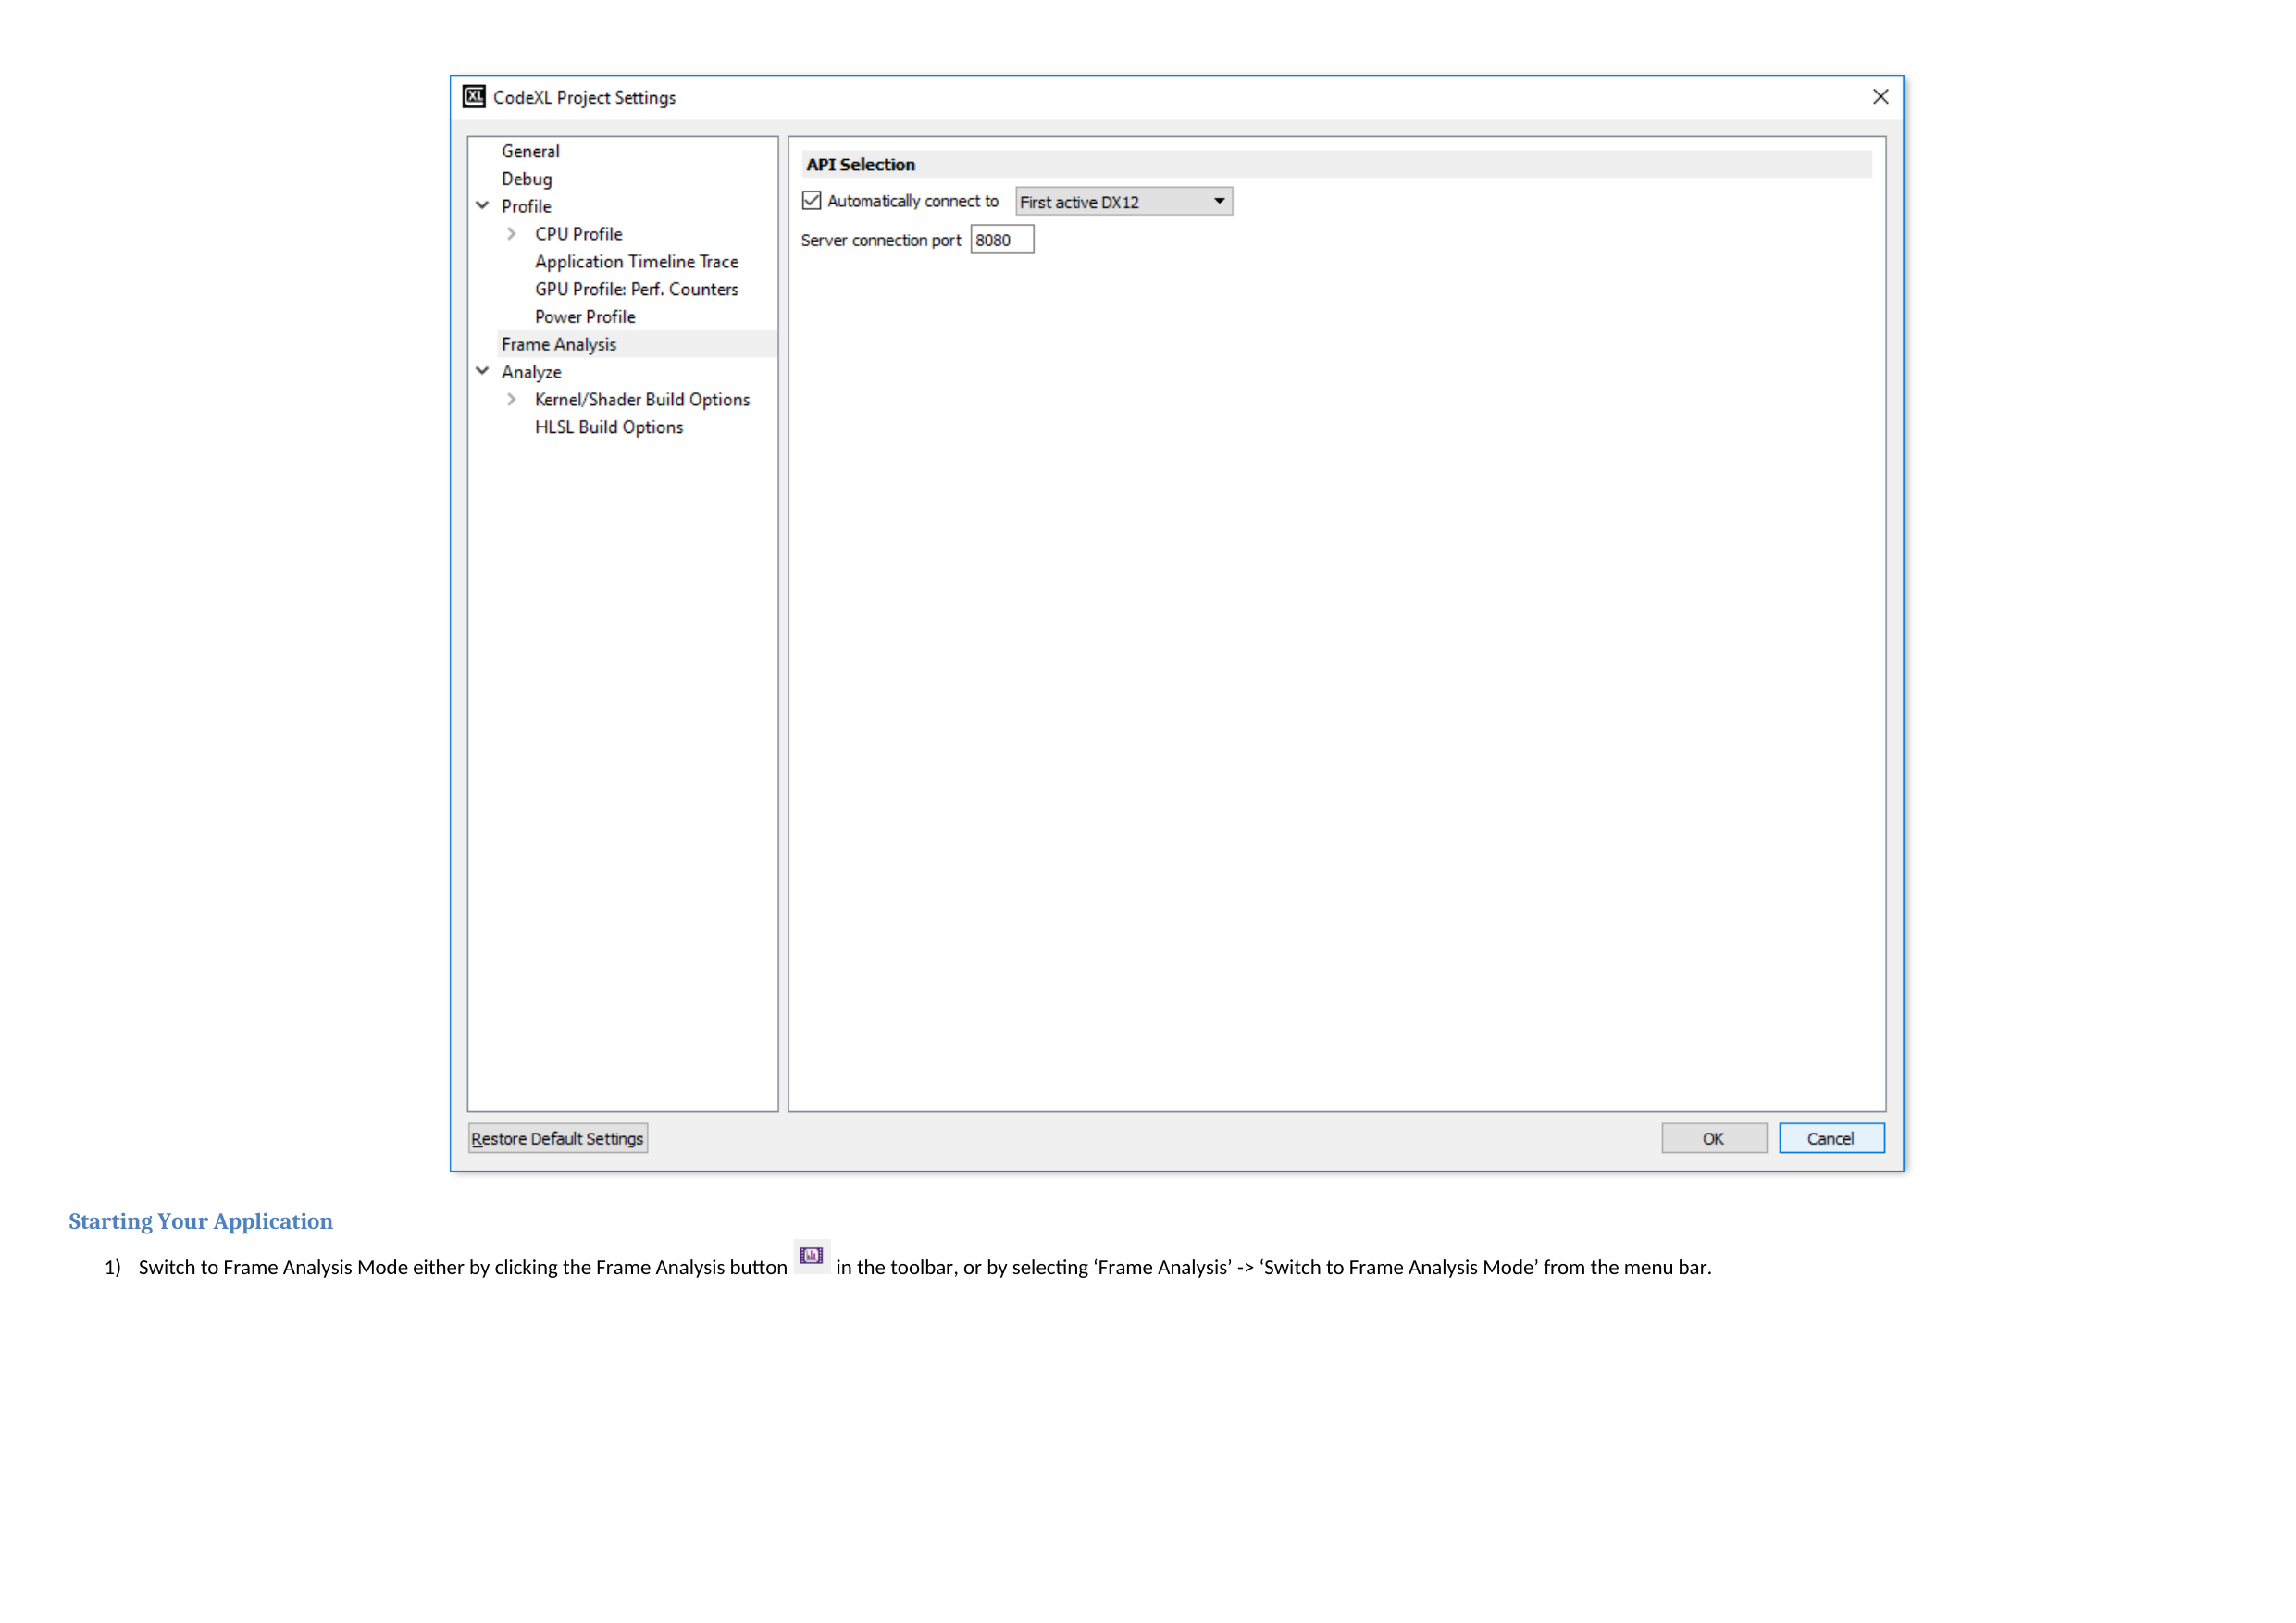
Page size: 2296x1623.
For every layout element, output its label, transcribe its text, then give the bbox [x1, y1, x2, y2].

picture [450, 75, 1905, 1172]
picture [793, 1239, 832, 1274]
subtitle Starting Your Application [69, 1208, 2226, 1235]
list Switch to Frame Analysis Mode either by clicking the Frame Analysis button in the toolbar, or by selecting ‘Frame Analysis’ -> ‘Switch to Frame Analysis Mode’ from the menu bar. [104, 1239, 2226, 1280]
